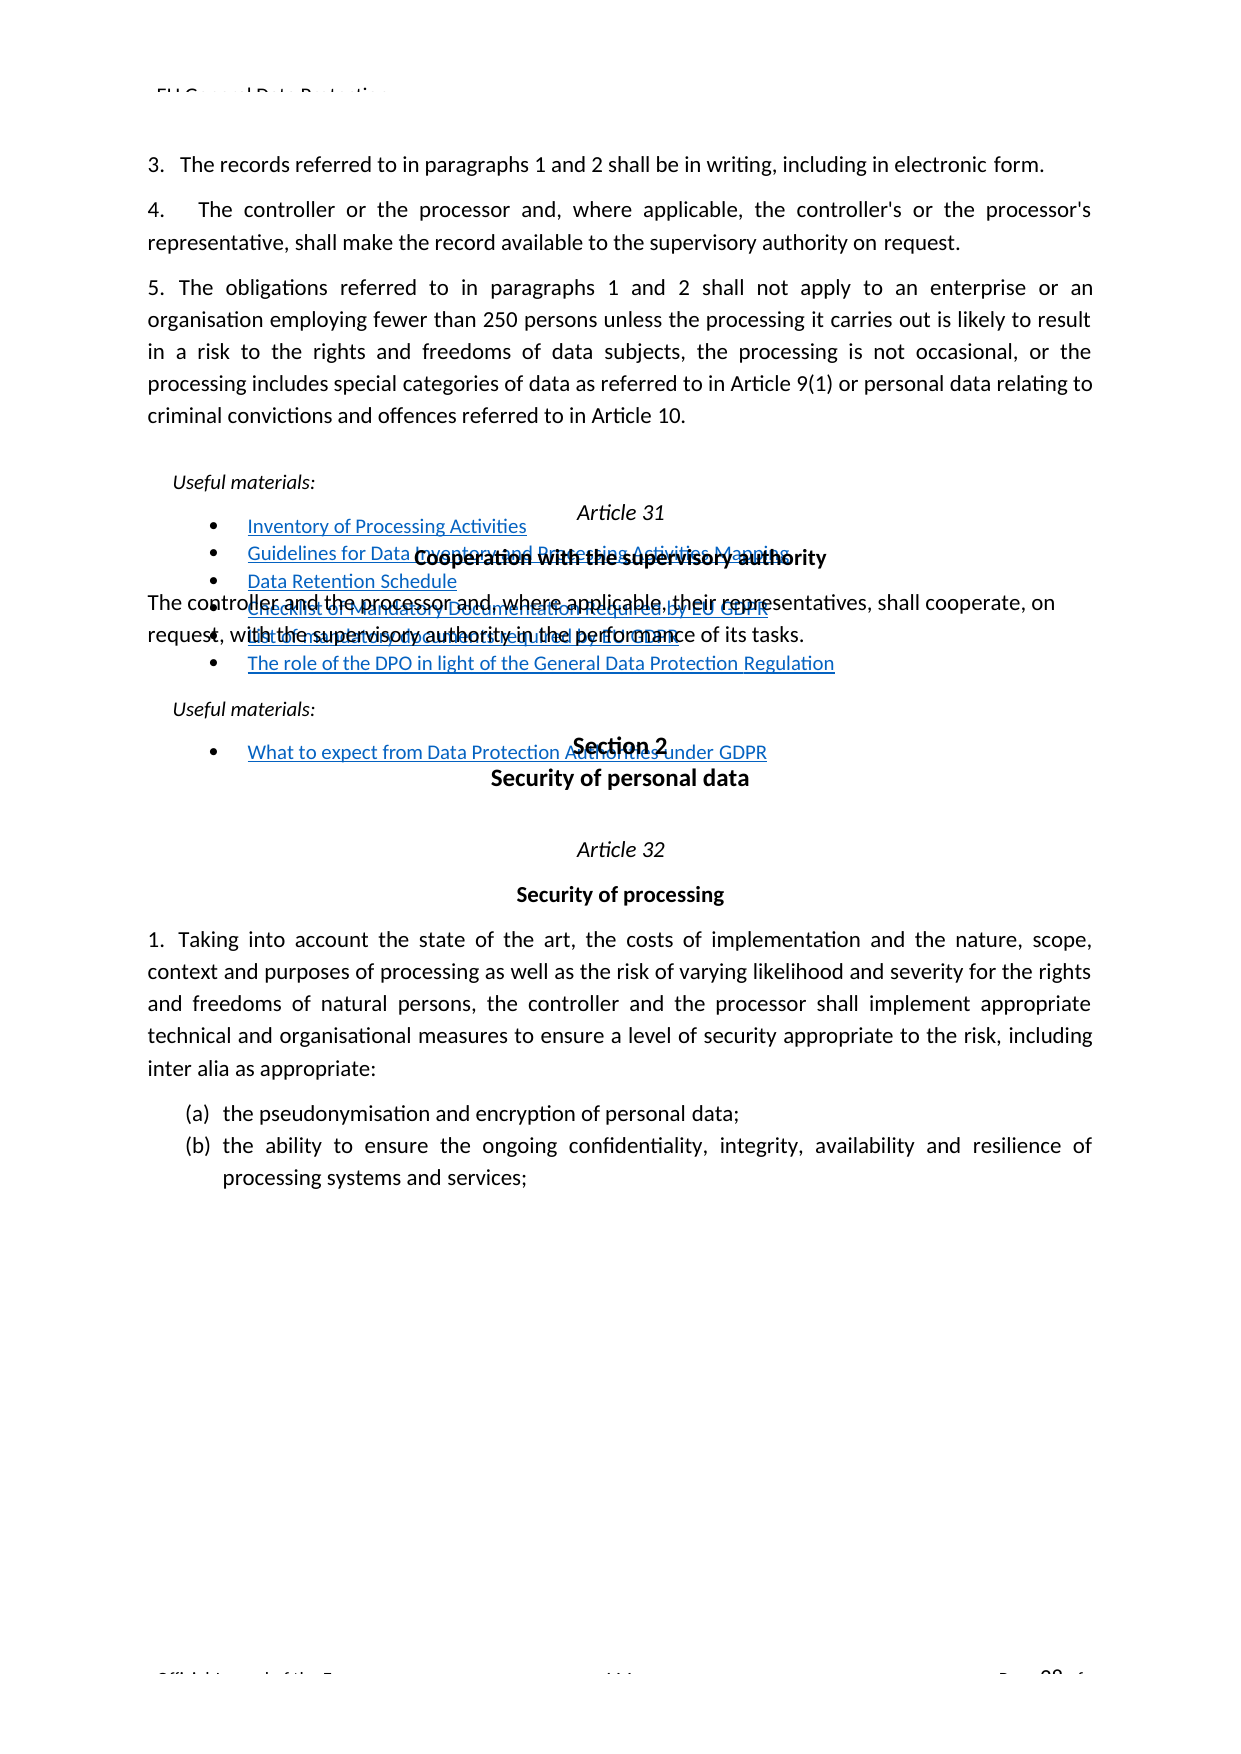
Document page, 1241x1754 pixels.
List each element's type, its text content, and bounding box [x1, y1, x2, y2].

list The controller or the processor and, where applicable, the controller's or the processor's representative, shall make the record available to the supervisory authority on request. [147, 196, 1092, 256]
text Article 32 [150, 835, 1092, 863]
subtitle Security of processing [149, 880, 1091, 908]
list the pseudonymisation and encryption of personal data; [185, 1099, 1109, 1127]
subtitle Cooperation with the supervisory authority [150, 543, 1091, 571]
text The controller and the processor and, where applicable, their representatives, shall cooperate, on request, with the supervisory authority in the performance of its tasks. [147, 588, 1109, 648]
list Taking into account the state of the art, the costs of implementation and the nature, scope, context and purposes of processing as well as the risk of varying likelihood and severity for the rights and freedoms of natural persons, the controller and the processor shall implement appropriate technical and organisational measures to ensure a level of security appropriate to the risk, including inter alia as appropriate: [147, 925, 1093, 1082]
list The obligations referred to in paragraphs 1 and 2 shall not apply to an enterprise or an organisation employing fewer than 250 persons unless the processing it carries out is likely to result in a risk to the rights and freedoms of data subjects, the processing is not occasional, or the processing includes special categories of data as referred to in Article 9(1) or personal data relating to criminal convictions and offences referred to in Article 10. [147, 273, 1093, 429]
list The records referred to in paragraphs 1 and 2 shall be in writing, including in electronic form. [147, 151, 1109, 178]
text Article 31 [150, 498, 1092, 526]
subtitle Section 2 Security of personal data [491, 730, 751, 793]
list the ability to ensure the ongoing confidentiality, integrity, availability and resilience of processing systems and services; [185, 1131, 1093, 1191]
